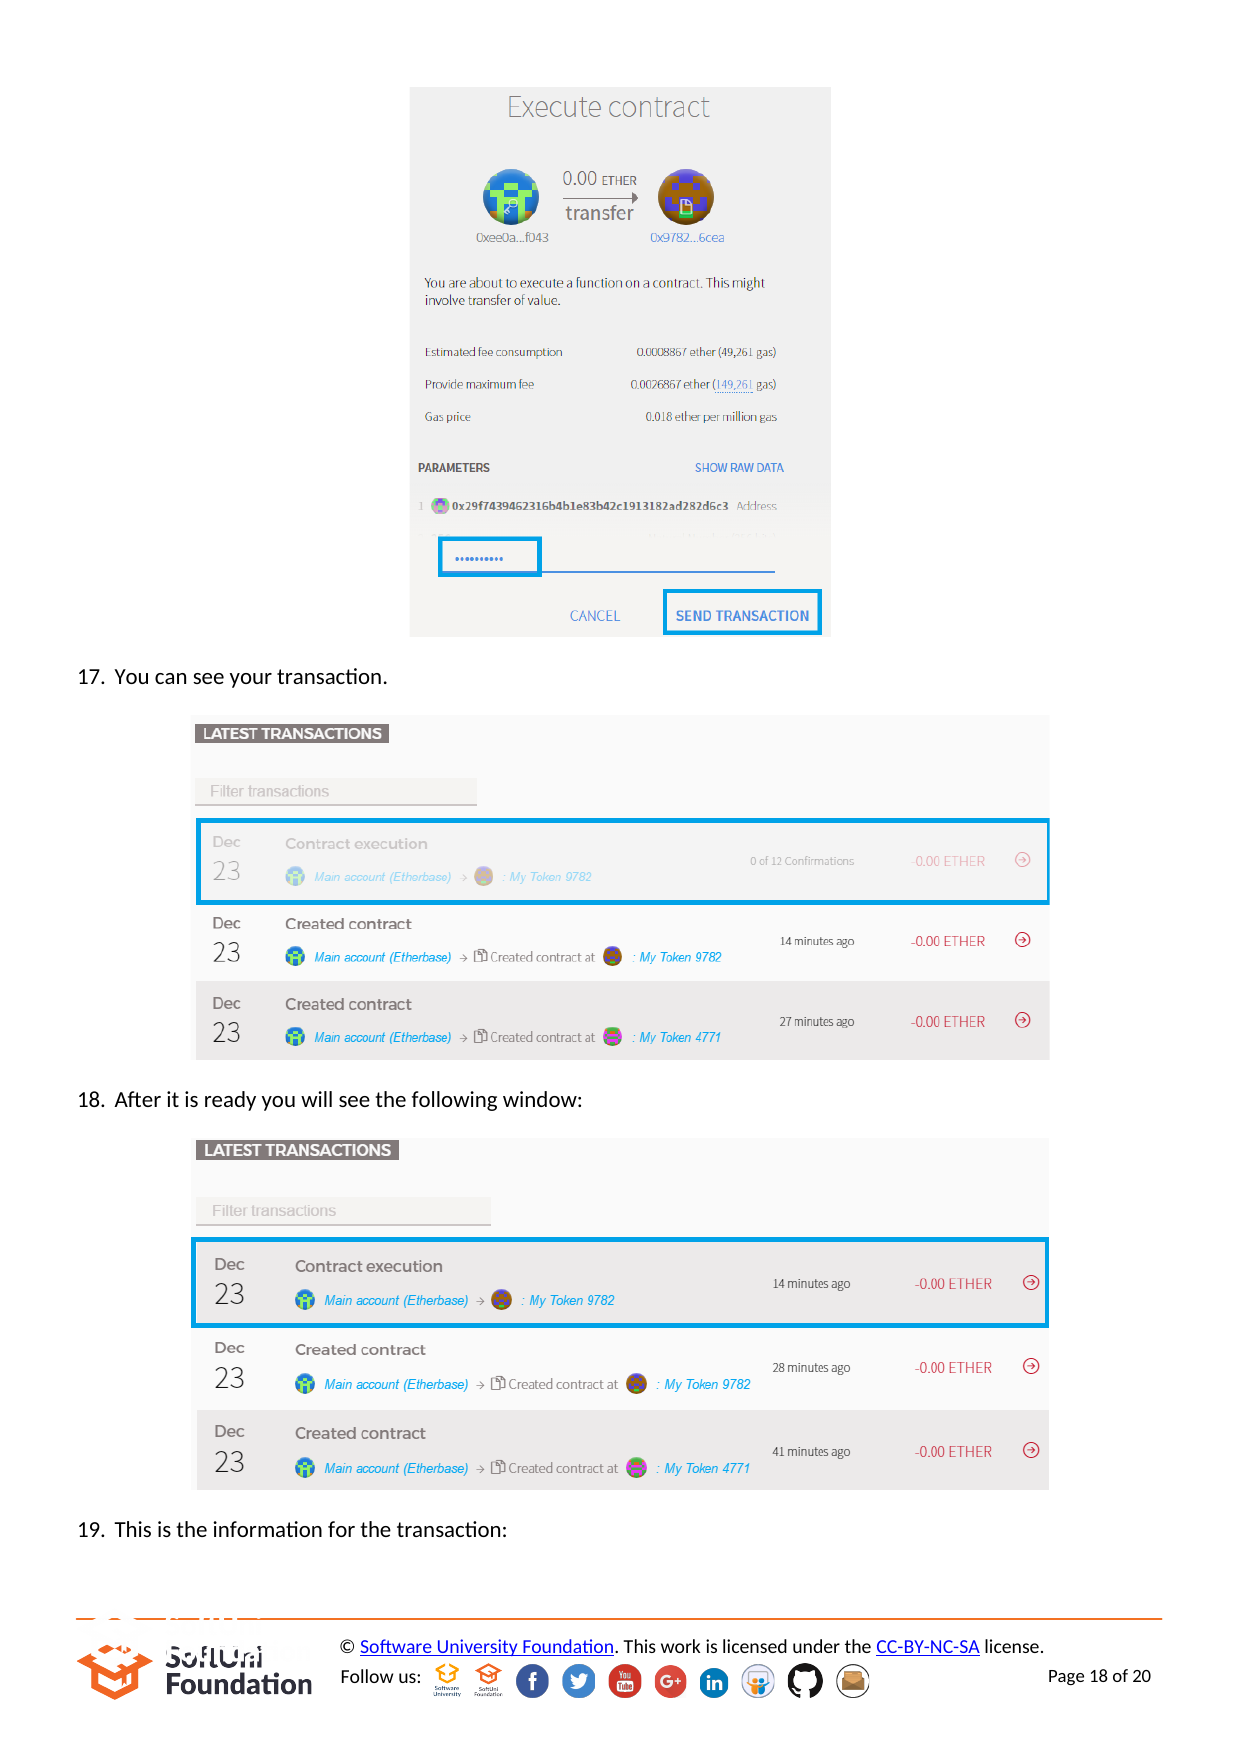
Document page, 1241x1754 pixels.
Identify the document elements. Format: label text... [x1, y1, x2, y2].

picture [720, 1668, 729, 1677]
picture [720, 1689, 729, 1698]
list You can see your transaction. [77, 662, 1163, 690]
picture [197, 1243, 1044, 1322]
list After it is ready you will see the following window: [77, 1085, 1163, 1113]
picture [516, 1664, 549, 1698]
picture [191, 1329, 1049, 1490]
picture [836, 1664, 870, 1698]
picture [700, 1691, 708, 1698]
picture [654, 1665, 687, 1698]
picture [76, 1608, 312, 1700]
picture [474, 1663, 503, 1698]
picture [787, 1663, 823, 1698]
picture [409, 87, 831, 637]
list This is the information for the transaction: [77, 1515, 1163, 1543]
picture [700, 1668, 708, 1675]
picture [202, 824, 1046, 899]
picture [741, 1664, 775, 1698]
picture [433, 1663, 461, 1698]
picture [562, 1664, 595, 1698]
picture [713, 1680, 722, 1689]
picture [190, 715, 1050, 1060]
picture [191, 1138, 1049, 1236]
picture [608, 1664, 642, 1698]
